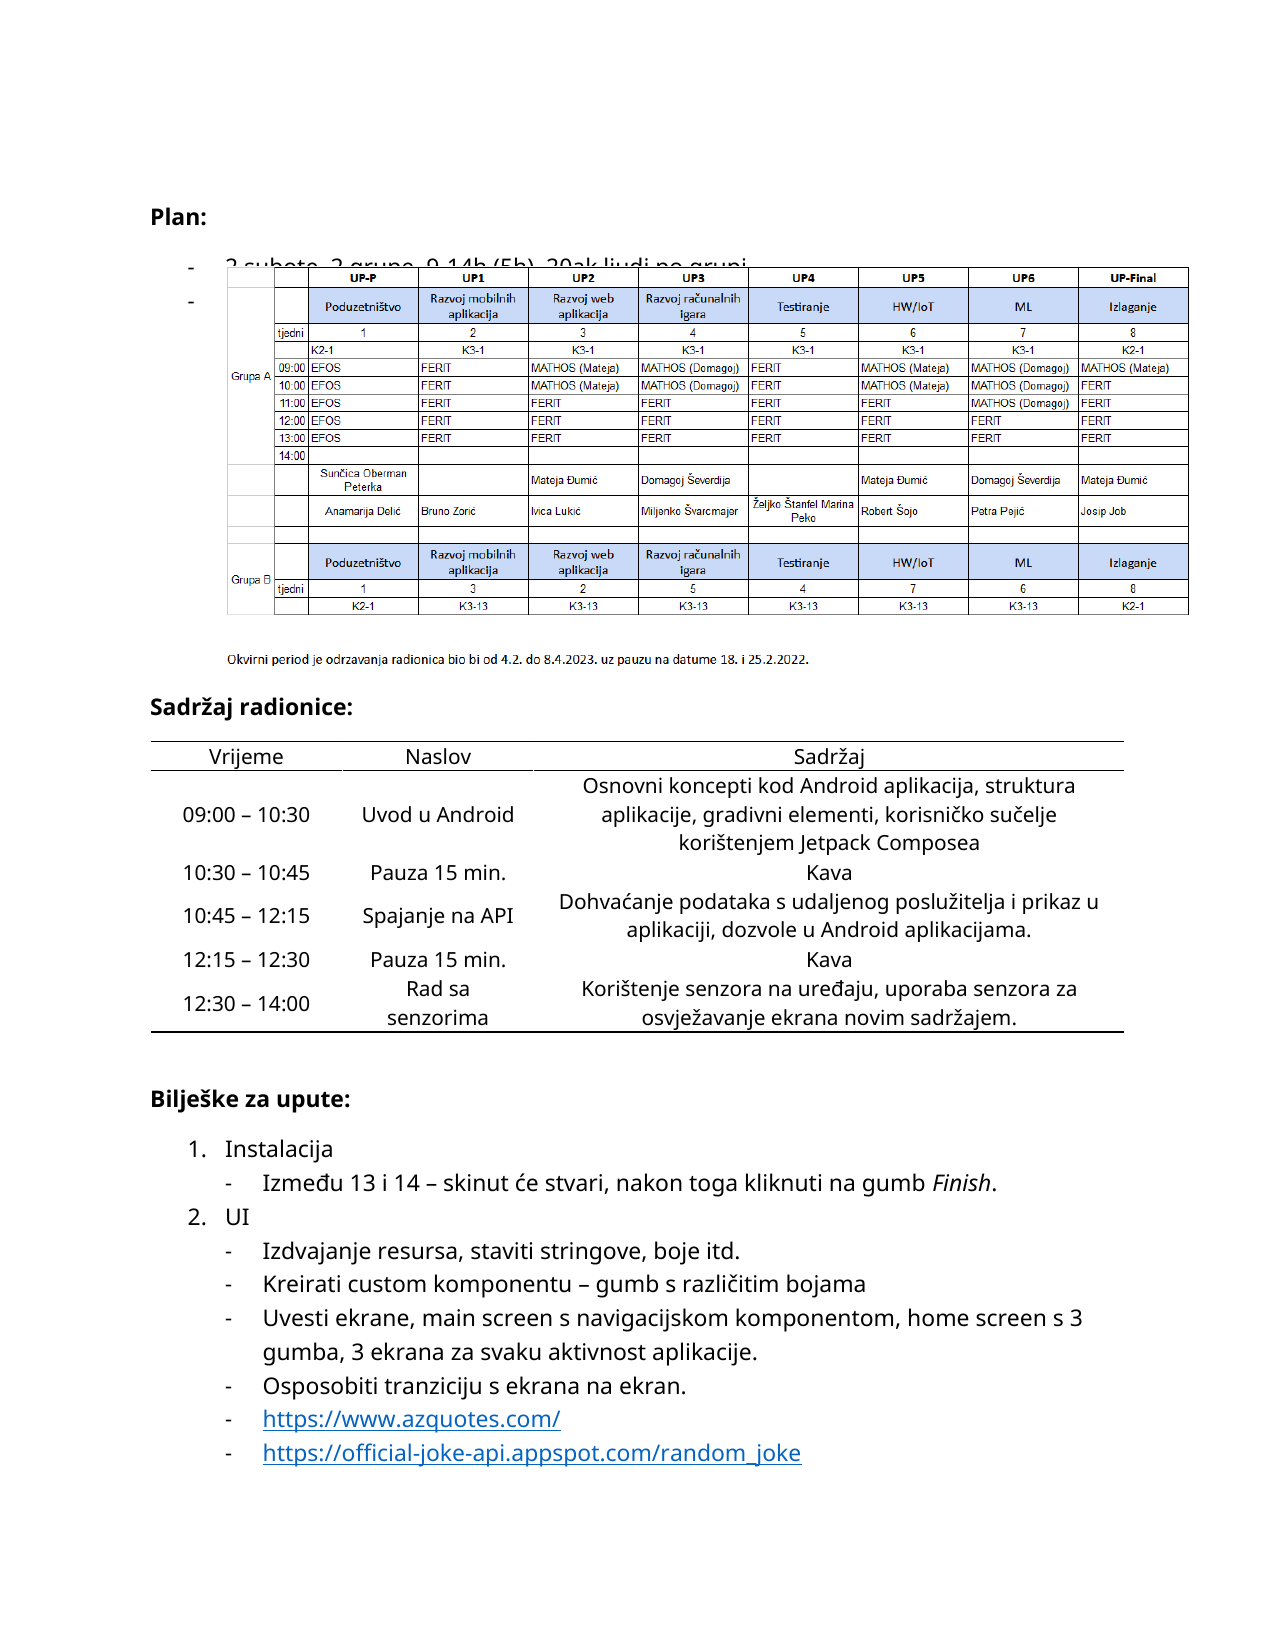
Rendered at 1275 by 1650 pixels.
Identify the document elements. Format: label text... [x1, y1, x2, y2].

table_cell Korištenje senzora na uređaju, uporaba senzora za osvježavanje ekrana novim sadržajem. [534, 975, 1124, 1031]
list Instalacija [187, 1133, 1125, 1164]
list Kreirati custom komponentu – gumb s različitim bojama [225, 1268, 1125, 1299]
list Izdvajanje resursa, staviti stringove, boje itd. [225, 1234, 1125, 1266]
table_cell 12:30 – 14:00 [151, 975, 342, 1031]
table_cell 10:45 – 12:15 [151, 887, 342, 944]
table_cell Kava [534, 858, 1124, 886]
list https://www.azquotes.com/ [225, 1403, 1125, 1434]
table_cell Rad sa senzorima [343, 975, 533, 1031]
table_header Sadržaj [534, 742, 1124, 770]
table_cell 12:15 – 12:30 [151, 945, 342, 973]
table_cell 09:00 – 10:30 [151, 771, 342, 857]
table_cell Pauza 15 min. [343, 945, 533, 973]
text Plan: [150, 200, 1125, 232]
list Osposobiti tranziciju s ekrana na ekran. [225, 1369, 1125, 1401]
list 2 subote, 2 grupe, 9-14h (5h), 20ak ljudi po grupi [187, 251, 1125, 282]
table_cell Uvod u Android [343, 771, 533, 857]
list https://official-joke-api.appspot.com/random_joke [225, 1437, 1125, 1468]
table_cell Spajanje na API [343, 887, 533, 944]
table_cell Kava [534, 945, 1124, 973]
list UI [187, 1201, 1125, 1232]
table_cell 10:30 – 10:45 [151, 858, 342, 886]
list Između 13 i 14 – skinut će stvari, nakon toga kliknuti na gumb Finish. [225, 1167, 1125, 1198]
table_header Naslov [343, 742, 533, 770]
text Sadržaj radionice: [150, 335, 1125, 722]
list Uvesti ekrane, main screen s navigacijskom komponentom, home screen s 3 gumba, 3 ekrana za svaku aktivnost aplikacije. [225, 1302, 1125, 1367]
table_header Vrijeme [151, 742, 342, 770]
text Bilješke za upute: [150, 1083, 1125, 1114]
table_cell Osnovni koncepti kod Android aplikacija, struktura aplikacije, gradivni elementi, korisničko sučelje korištenjem Jetpack Composea [534, 771, 1124, 857]
picture [225, 266, 1199, 676]
table_cell Dohvaćanje podataka s udaljenog poslužitelja i prikaz u aplikaciji, dozvole u Android aplikacijama. [534, 887, 1124, 944]
table_cell Pauza 15 min. [343, 858, 533, 886]
